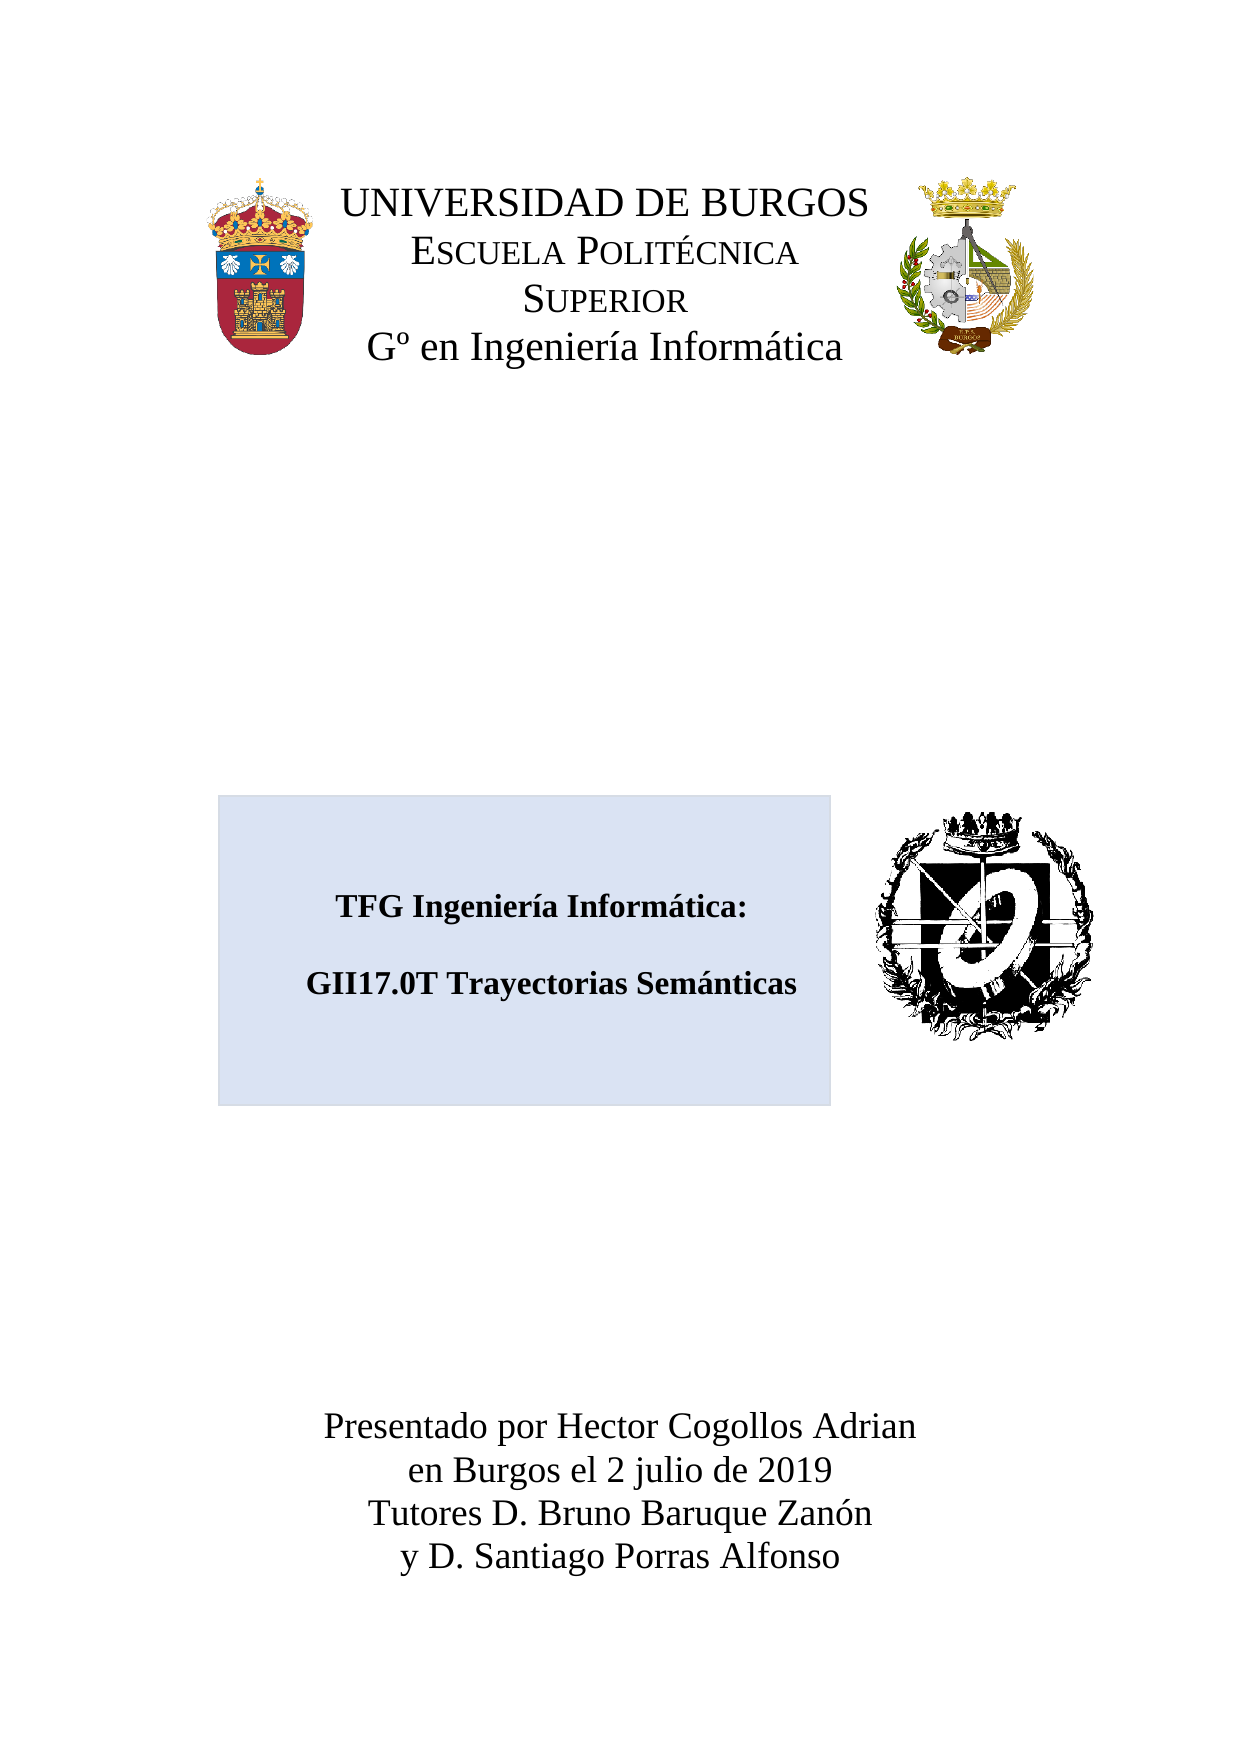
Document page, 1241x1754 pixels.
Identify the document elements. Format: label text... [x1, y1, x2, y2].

text Escuela Politécnica Superior [313, 225, 896, 321]
text en Burgos el 2 julio de 2019 [207, 1447, 1033, 1490]
text Presentado por Hector Cogollos Adrian [207, 1404, 1033, 1447]
text y D. Santiago Porras Alfonso [207, 1533, 1033, 1576]
text UNIVERSIDAD DE BURGOS [313, 177, 896, 225]
text Gº en Ingeniería Informática [207, 321, 1033, 369]
picture [206, 177, 313, 355]
picture [896, 177, 1034, 355]
text TFG Ingeniería Informática: [281, 886, 857, 925]
picture [857, 812, 1107, 1049]
text Tutores D. Bruno Baruque Zanón [207, 1490, 1033, 1533]
text GII17.0T Trayectorias Semánticas [207, 963, 857, 1001]
